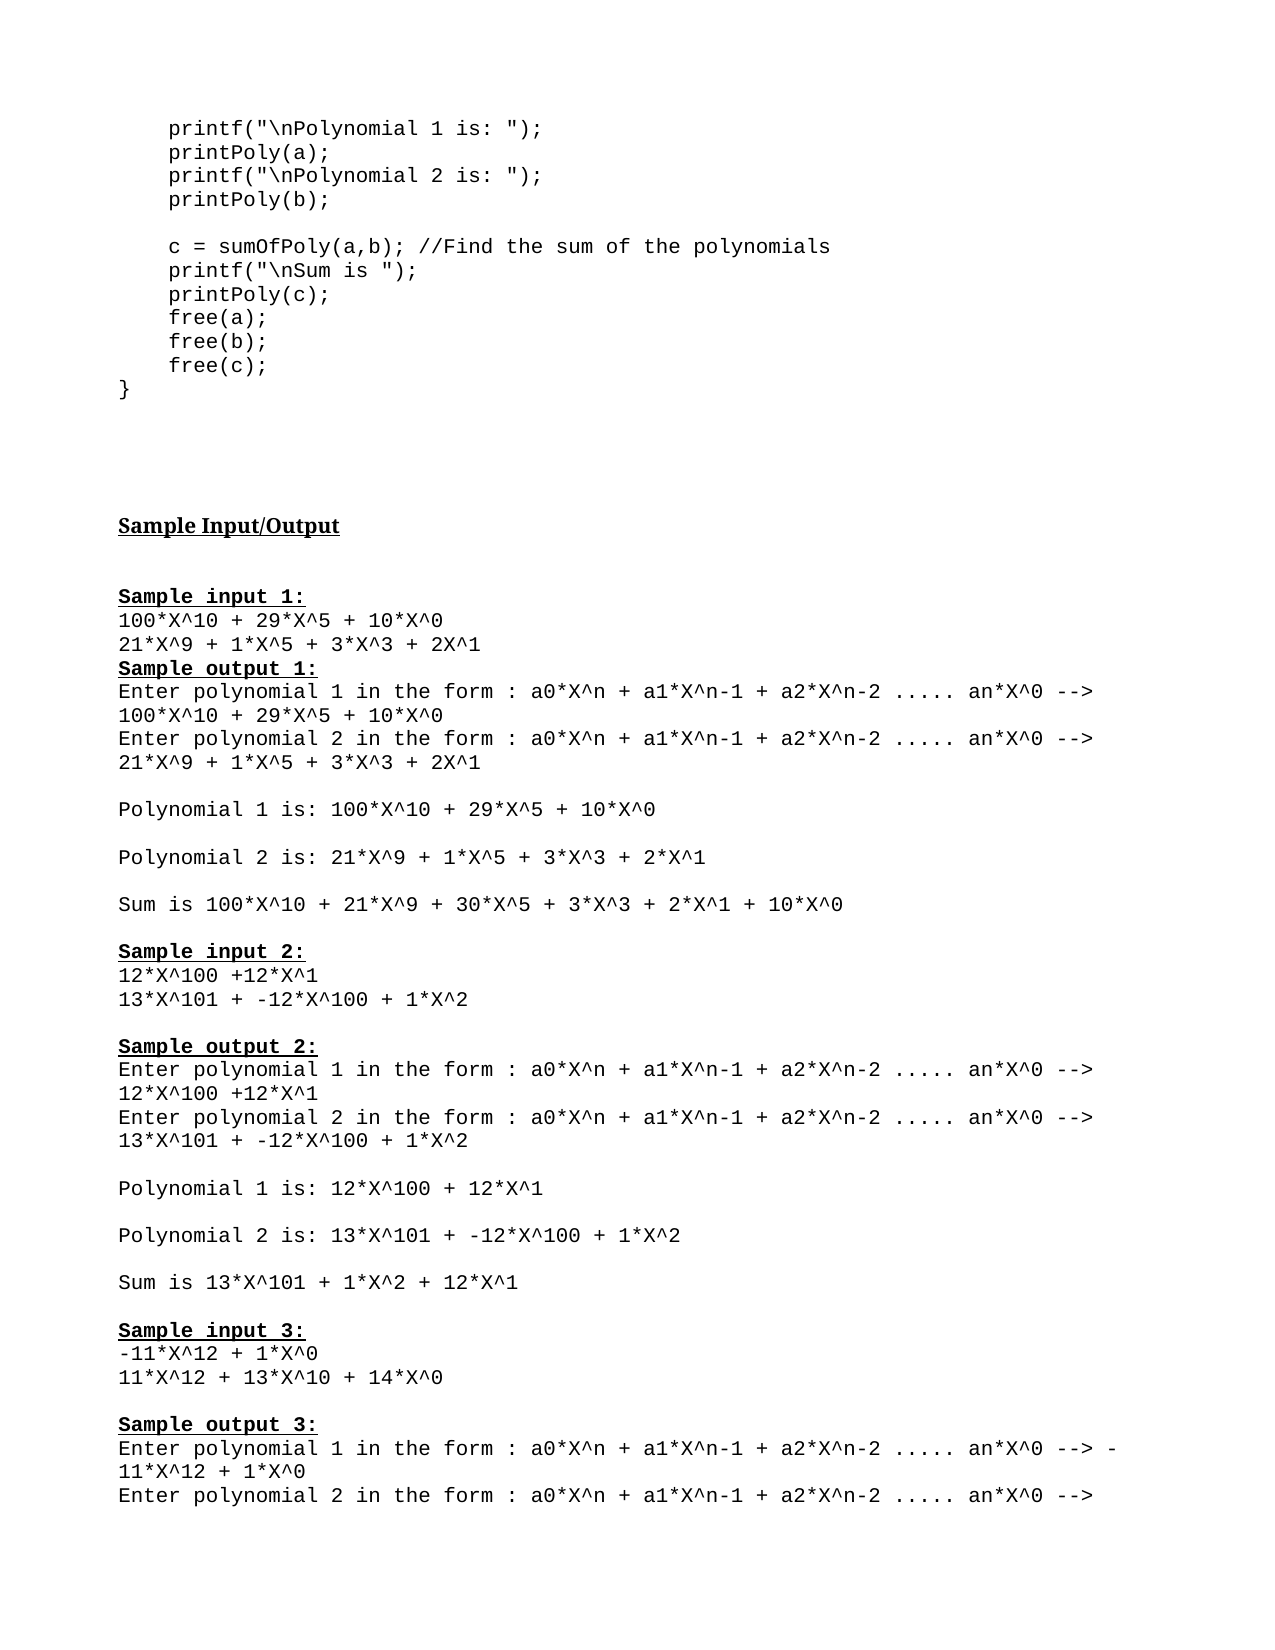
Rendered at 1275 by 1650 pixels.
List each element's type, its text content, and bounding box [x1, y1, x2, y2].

text printPoly(a); [118, 142, 1157, 165]
text Sum is 13*X^101 + 1*X^2 + 12*X^1 [118, 1272, 1157, 1296]
text } [118, 378, 1157, 402]
text Enter polynomial 1 in the form : a0*X^n + a1*X^n-1 + a2*X^n-2 ..... an*X^0 --> 100*X^10 + 29*X^5 + 10*X^0 [118, 681, 1157, 728]
text 12*X^100 +12*X^1 [118, 965, 1157, 988]
text Sample Input/Output [118, 511, 1157, 539]
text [118, 1485, 1157, 1509]
text Enter polynomial 1 in the form : a0*X^n + a1*X^n-1 + a2*X^n-2 ..... an*X^0 --> 12*X^100 +12*X^1 [118, 1059, 1157, 1107]
text Sample output 1: [118, 657, 1157, 681]
text Enter polynomial 2 in the form : a0*X^n + a1*X^n-1 + a2*X^n-2 ..... an*X^0 --> 21*X^9 + 1*X^5 + 3*X^3 + 2X^1 [118, 728, 1157, 776]
text free(a); [118, 307, 1157, 331]
text Sample output 2: [118, 1036, 1157, 1059]
text Polynomial 2 is: 13*X^101 + -12*X^100 + 1*X^2 [118, 1225, 1157, 1249]
text 100*X^10 + 29*X^5 + 10*X^0 [118, 610, 1157, 634]
text printf("\nSum is "); [118, 260, 1157, 284]
text Polynomial 1 is: 100*X^10 + 29*X^5 + 10*X^0 [118, 799, 1157, 823]
text Enter polynomial 2 in the form : a0*X^n + a1*X^n-1 + a2*X^n-2 ..... an*X^0 --> 13*X^101 + -12*X^100 + 1*X^2 [118, 1107, 1157, 1154]
text printPoly(b); [118, 189, 1157, 213]
text free(c); [118, 354, 1157, 378]
text Polynomial 2 is: 21*X^9 + 1*X^5 + 3*X^3 + 2*X^1 [118, 847, 1157, 870]
text printf("\nPolynomial 1 is: "); [118, 118, 1157, 142]
text c = sumOfPoly(a,b); //Find the sum of the polynomials [118, 236, 1157, 260]
text Polynomial 1 is: 12*X^100 + 12*X^1 [118, 1178, 1157, 1201]
text 21*X^9 + 1*X^5 + 3*X^3 + 2X^1 [118, 634, 1157, 657]
text Sample input 2: [118, 941, 1157, 965]
text Sample input 1: [118, 587, 1157, 610]
text Enter polynomial 1 in the form : a0*X^n + a1*X^n-1 + a2*X^n-2 ..... an*X^0 --> -11*X^12 + 1*X^0 [118, 1438, 1157, 1485]
text Sum is 100*X^10 + 21*X^9 + 30*X^5 + 3*X^3 + 2*X^1 + 10*X^0 [118, 894, 1157, 918]
text 13*X^101 + -12*X^100 + 1*X^2 [118, 988, 1157, 1012]
text printf("\nPolynomial 2 is: "); [118, 165, 1157, 189]
text Sample input 3: [118, 1319, 1157, 1343]
text Sample output 3: [118, 1414, 1157, 1438]
text printPoly(c); [118, 284, 1157, 307]
text free(b); [118, 331, 1157, 354]
